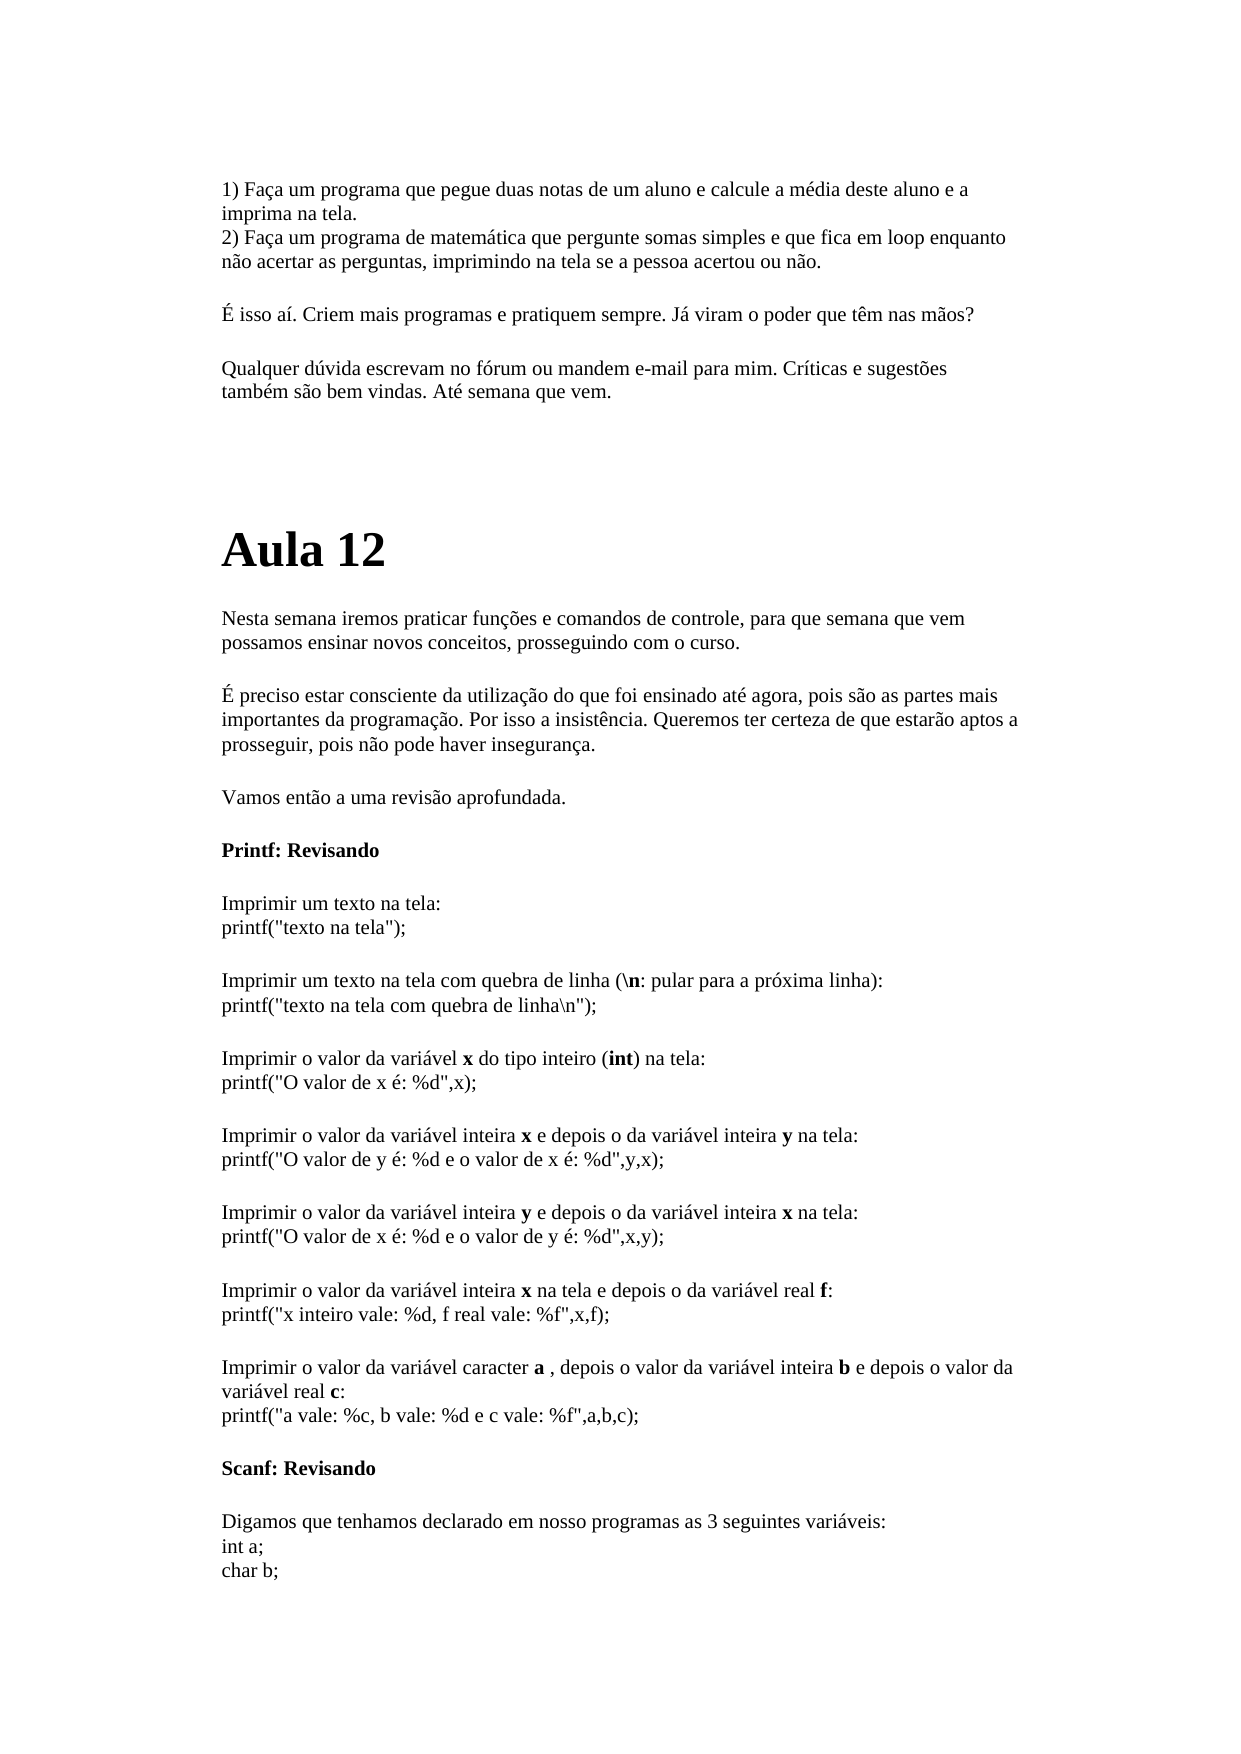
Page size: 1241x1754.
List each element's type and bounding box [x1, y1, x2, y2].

table_cell [221, 519, 1019, 1582]
table_cell [221, 148, 1019, 519]
